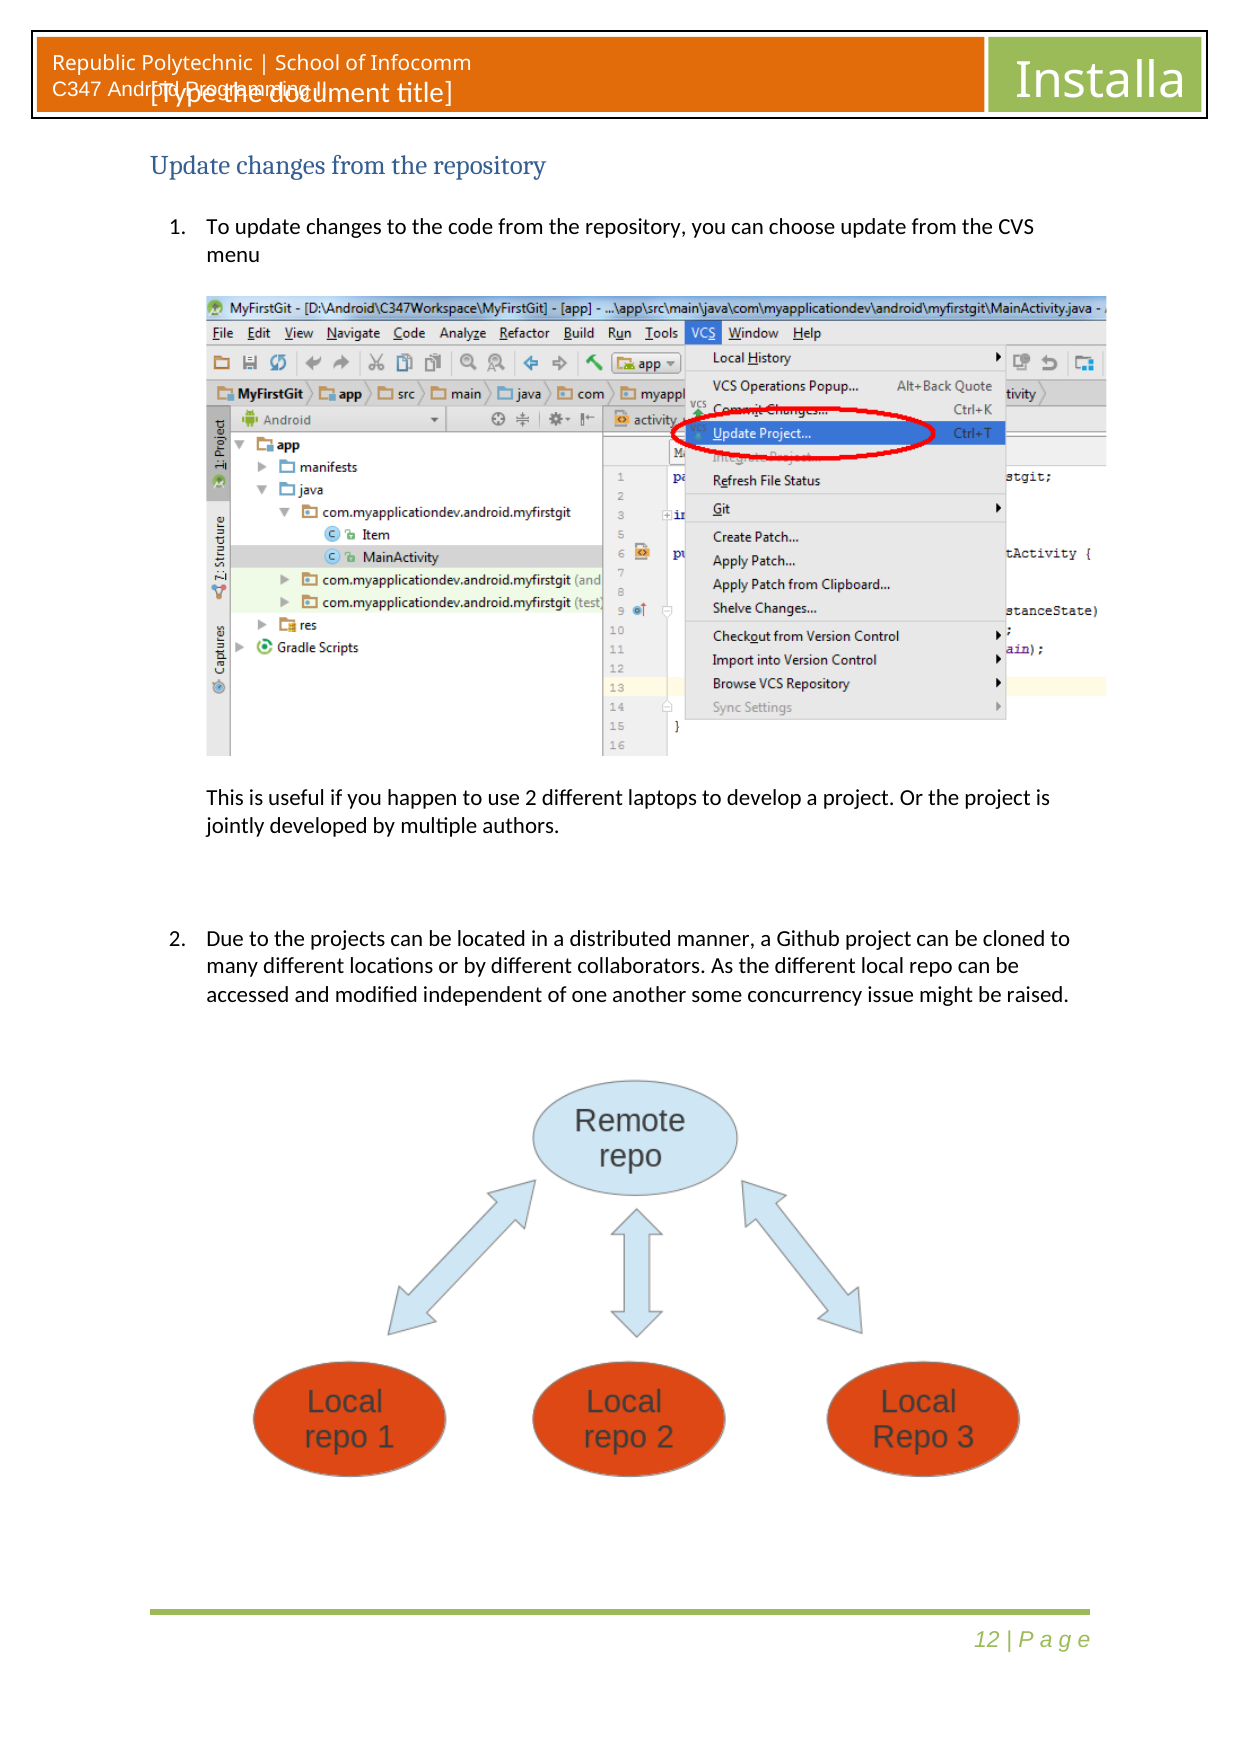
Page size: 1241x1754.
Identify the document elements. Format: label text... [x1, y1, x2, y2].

text This is useful if you happen to use 2 different laptops to develop a project. Or the project is jointly developed by multiple authors. [206, 783, 1090, 839]
picture [206, 1035, 1107, 1517]
list Due to the projects can be located in a distributed manner, a Github project can be cloned to many different locations or by different collaborators. As the different local repo can be accessed and modified independent of one another some concurrency issue might be raised. [169, 924, 1090, 1008]
picture [206, 296, 1107, 756]
subtitle Update changes from the repository [150, 150, 1090, 181]
list To update changes to the code from the repository, you can choose update from the CVS menu [169, 212, 1090, 268]
